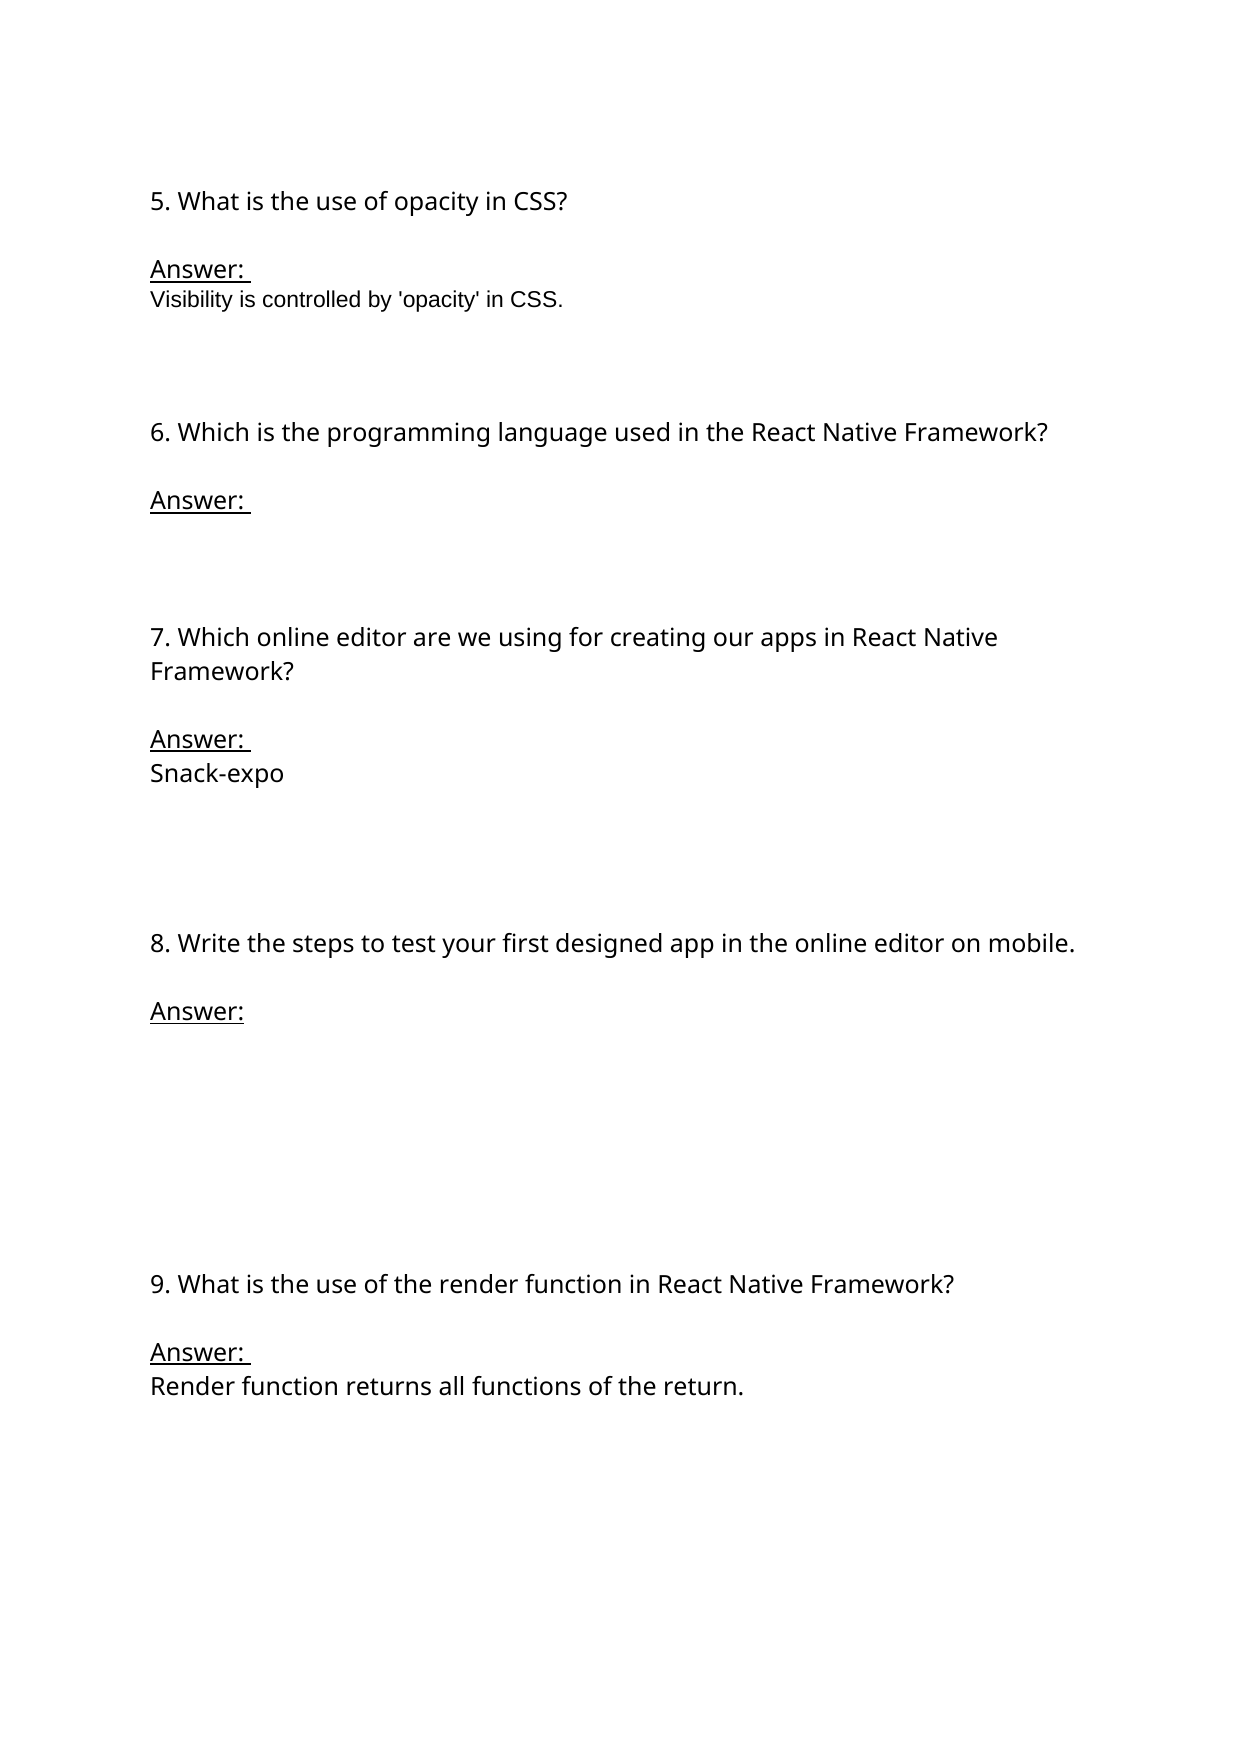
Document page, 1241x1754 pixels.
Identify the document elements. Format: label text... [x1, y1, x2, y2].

text Answer: [150, 252, 1090, 286]
text Answer: [150, 1334, 1090, 1368]
text Visibility is controlled by 'opacity' in CSS. [150, 286, 1090, 313]
text Render function returns all functions of the return. [150, 1368, 1090, 1403]
text 6. Which is the programming language used in the React Native Framework? [150, 415, 1090, 449]
text 8. Write the steps to test your first designed app in the online editor on mobile. [150, 926, 1090, 960]
text Answer: [150, 994, 1090, 1028]
text 7. Which online editor are we using for creating our apps in React Native Framework? [150, 619, 1090, 687]
text Answer: [150, 483, 1090, 517]
text Snack-expo [150, 755, 1090, 789]
text Answer: [150, 721, 1090, 755]
text 9. What is the use of the render function in React Native Framework? [150, 1266, 1090, 1300]
text 5. What is the use of opacity in CSS? [150, 184, 1090, 218]
